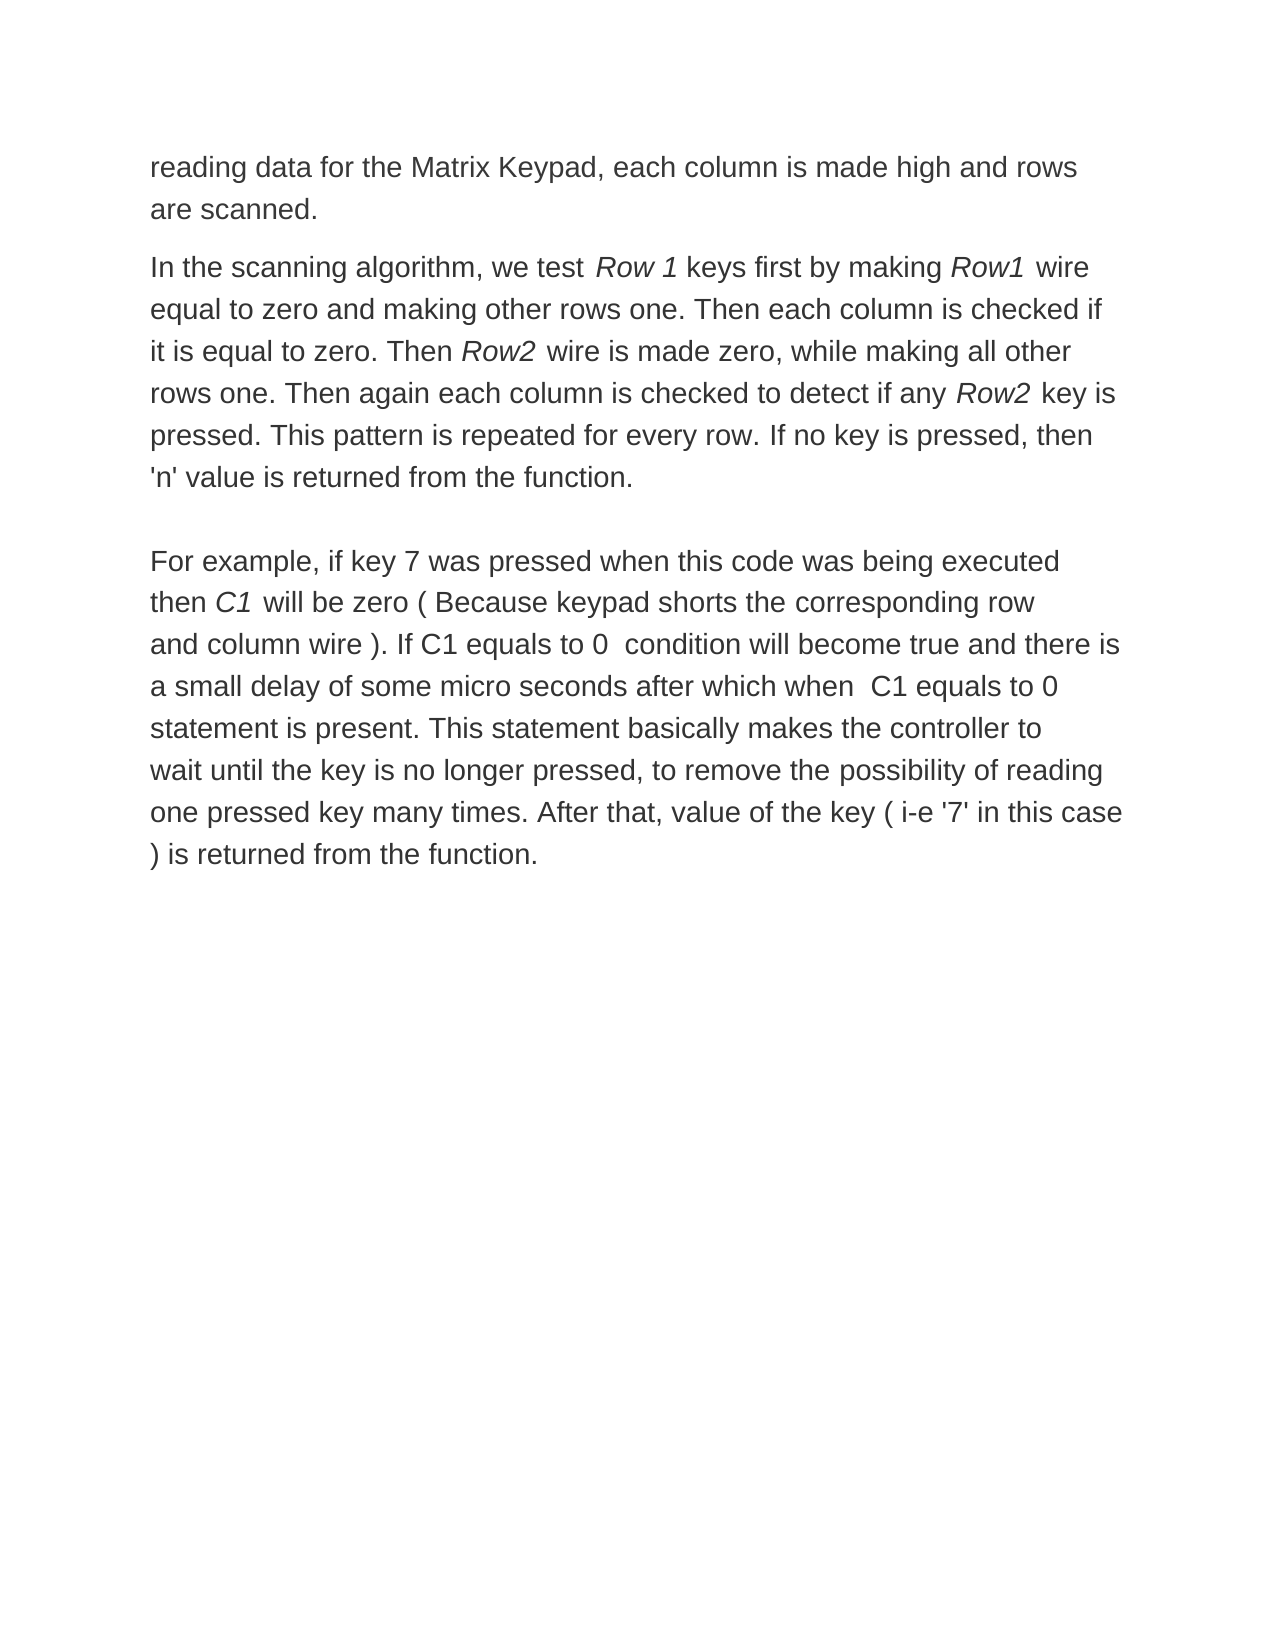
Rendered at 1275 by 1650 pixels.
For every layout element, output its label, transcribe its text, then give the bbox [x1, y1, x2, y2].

text In the scanning algorithm, we test Row 1 keys first by making Row1 wire equal to zero and making other rows one. Then each column is checked if it is equal to zero. Then Row2 wire is made zero, while making all other rows one. Then again each column is checked to detect if any Row2 key is pressed. This pattern is repeated for every row. If no key is pressed, then 'n' value is returned from the function. For example, if key 7 was pressed when this code was being executed then C1 will be zero ( Because keypad shorts the corresponding row and column wire ). If C1 equals to 0 condition will become true and there is a small delay of some micro seconds after which when C1 equals to 0 statement is present. This statement basically makes the controller to wait until the key is no longer pressed, to remove the possibility of reading one pressed key many times. After that, value of the key ( i-e '7' in this case ) is returned from the function. [150, 250, 1125, 870]
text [150, 150, 1125, 225]
